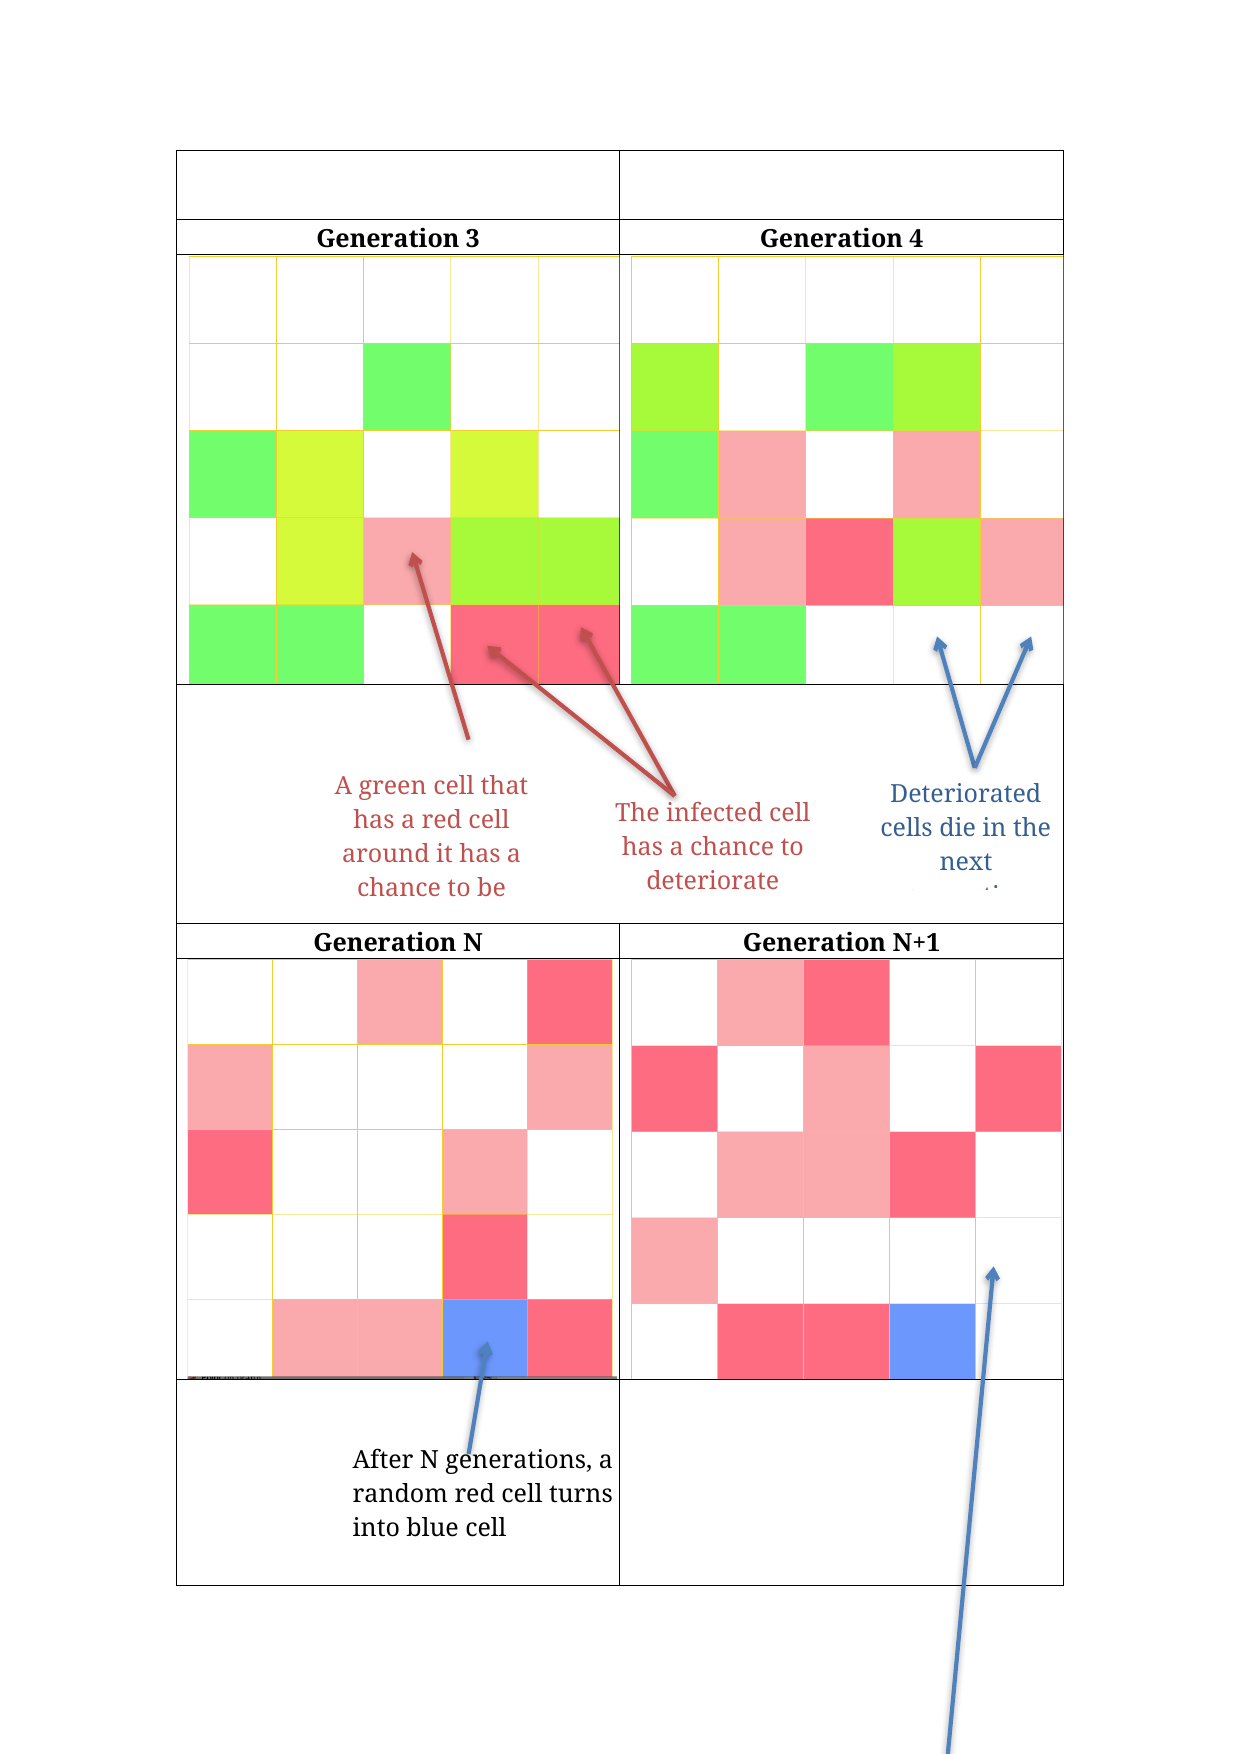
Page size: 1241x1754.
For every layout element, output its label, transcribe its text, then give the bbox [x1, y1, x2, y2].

table_cell [620, 1380, 976, 1584]
table_cell [177, 255, 187, 684]
picture [630, 255, 1064, 684]
table_cell [177, 1380, 619, 1584]
table_cell [620, 255, 630, 684]
table_cell [620, 151, 1063, 219]
picture [187, 255, 620, 684]
picture [187, 959, 617, 1379]
table_cell Generation 3 [177, 220, 619, 254]
table_cell [177, 959, 187, 1379]
table_cell Generation 4 [620, 220, 1063, 254]
table_cell [177, 151, 619, 219]
table_cell [620, 959, 630, 1379]
table_cell [971, 1380, 1063, 1584]
table_cell Generation N+1 [620, 924, 1063, 958]
picture [630, 959, 1062, 1379]
table_cell [177, 685, 1063, 923]
table_cell Generation N [177, 924, 619, 958]
